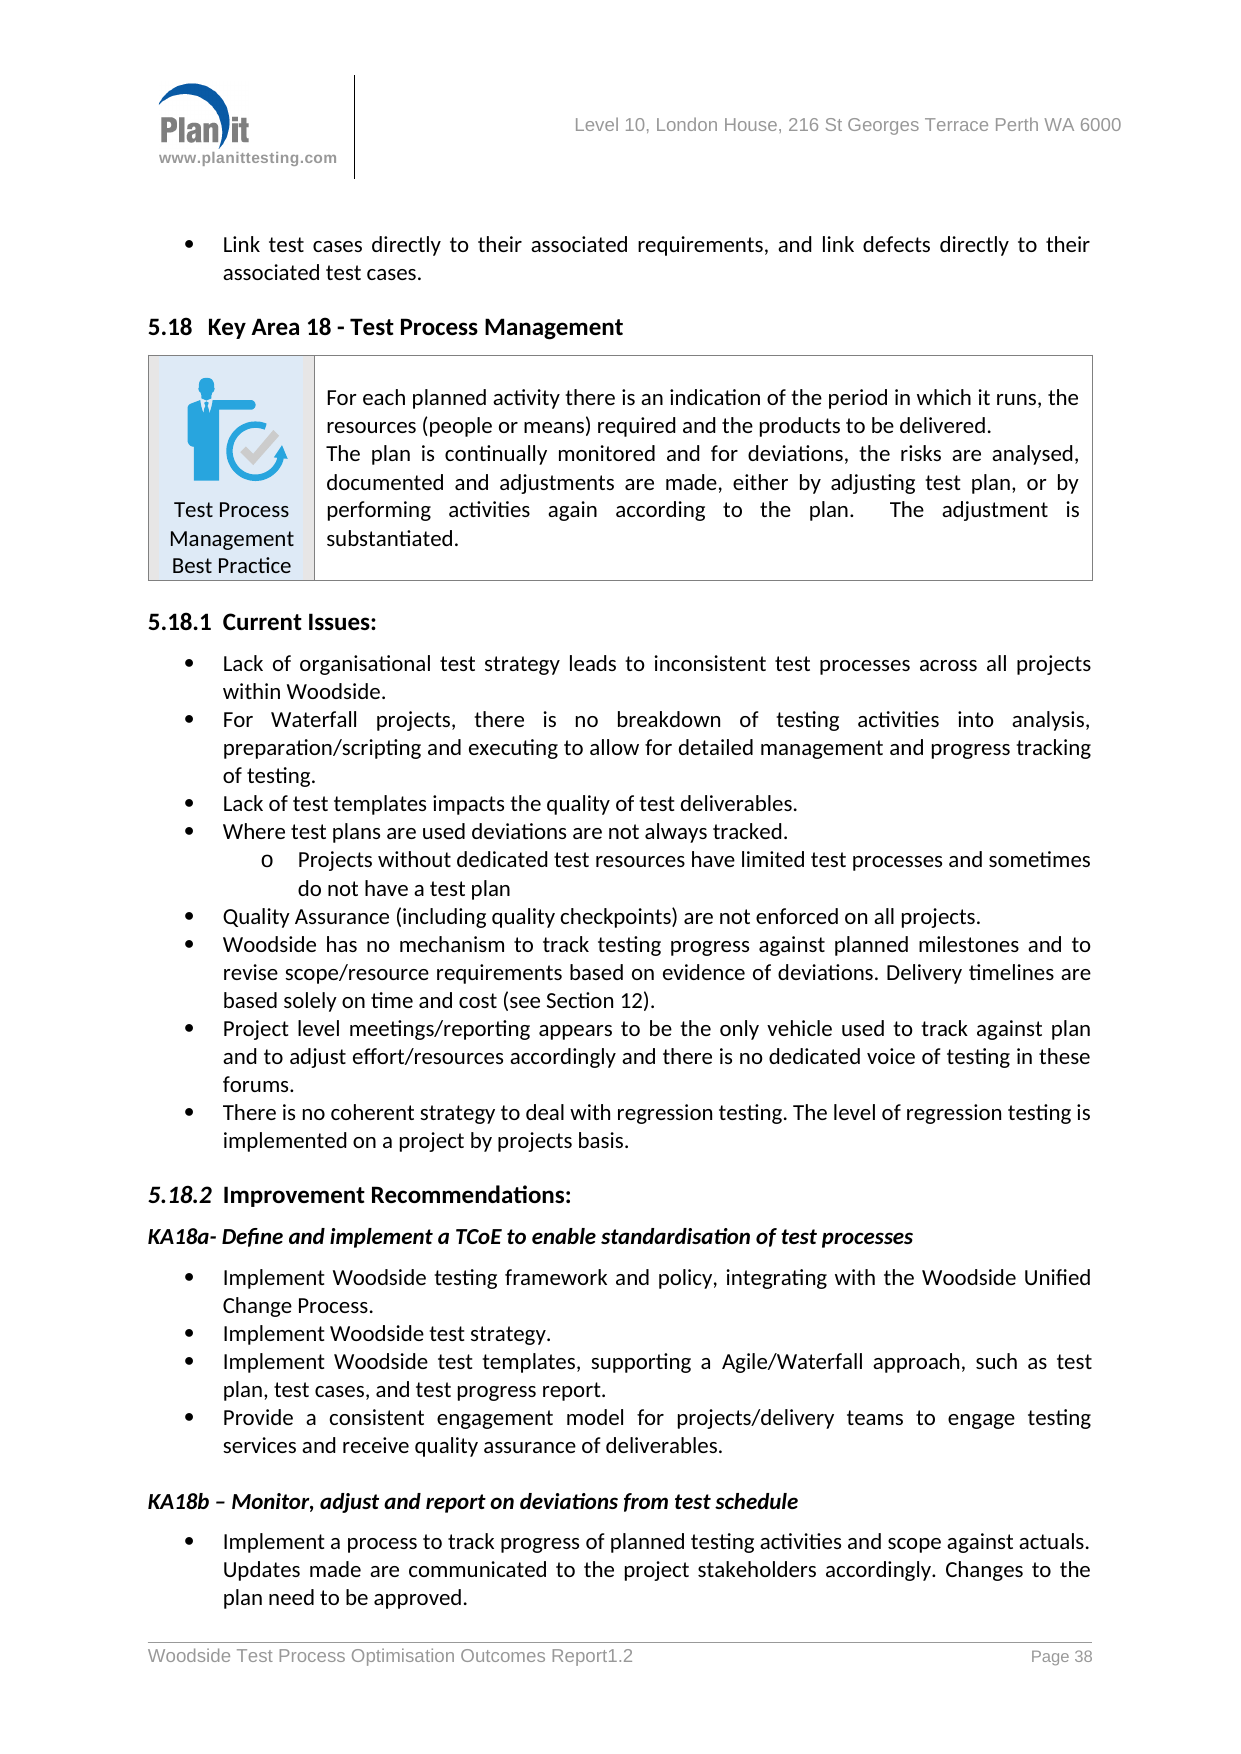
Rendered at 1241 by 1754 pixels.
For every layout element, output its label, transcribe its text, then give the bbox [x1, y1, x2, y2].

list Projects without dedicated test resources have limited test processes and sometimes do not have a test plan [260, 845, 1092, 902]
list Implement Woodside test strategy. [185, 1319, 1092, 1347]
list Project level meetings/reporting appears to be the only vehicle used to track against plan and to adjust effort/resources accordingly and there is no dedicated voice of testing in these forums. [185, 1014, 1092, 1098]
list Link test cases directly to their associated requirements, and link defects directly to their associated test cases. [185, 230, 1092, 286]
list Where test plans are used deviations are not always tracked. [185, 817, 1092, 845]
text KA18a- Define and implement a TCoE to enable standardisation of test processes [148, 1222, 1092, 1250]
subtitle Improvement Recommendations: [148, 1179, 1092, 1210]
list There is no coherent strategy to deal with regression testing. The level of regression testing is implemented on a project by projects basis. [185, 1098, 1092, 1154]
list Lack of organisational test strategy leads to inconsistent test processes across all projects within Woodside. [185, 649, 1092, 705]
list Implement Woodside testing framework and policy, integrating with the Woodside Unified Change Process. [185, 1263, 1092, 1319]
table_header For each planned activity there is an indication of the period in which it runs, the resources (people or means) required and the products to be delivered. The plan is continually monitored and for deviations, the risks are analysed, documented and adjustments are made, either by adjusting test plan, or by performing activities again according to the plan. The adjustment is substantiated. [315, 356, 1092, 580]
subtitle Current Issues: [148, 606, 1092, 636]
subtitle Key Area 18 - Test Process Management [148, 311, 1092, 342]
list For Waterfall projects, there is no breakdown of testing activities into analysis, preparation/scripting and executing to allow for detailed management and progress tracking of testing. [185, 705, 1092, 789]
text KA18b – Monitor, adjust and report on deviations from test schedule [148, 1487, 1092, 1515]
list Implement Woodside test templates, supporting a Agile/Waterfall approach, such as test plan, test cases, and test progress report. [185, 1347, 1092, 1403]
picture [158, 81, 249, 149]
list Lack of test templates impacts the quality of test deliverables. [185, 789, 1092, 817]
list Woodside has no mechanism to track testing progress against planned milestones and to revise scope/resource requirements based on evidence of deviations. Delivery timelines are based solely on time and cost (see Section 12). [185, 930, 1092, 1014]
list Provide a consistent engagement model for projects/delivery teams to engage testing services and receive quality assurance of deliverables. [185, 1403, 1092, 1459]
list Implement a process to track progress of planned testing activities and scope against actuals. Updates made are communicated to the project stakeholders accordingly. Changes to the plan need to be approved. [185, 1527, 1092, 1612]
list Quality Assurance (including quality checkpoints) are not enforced on all projects. [185, 902, 1092, 930]
